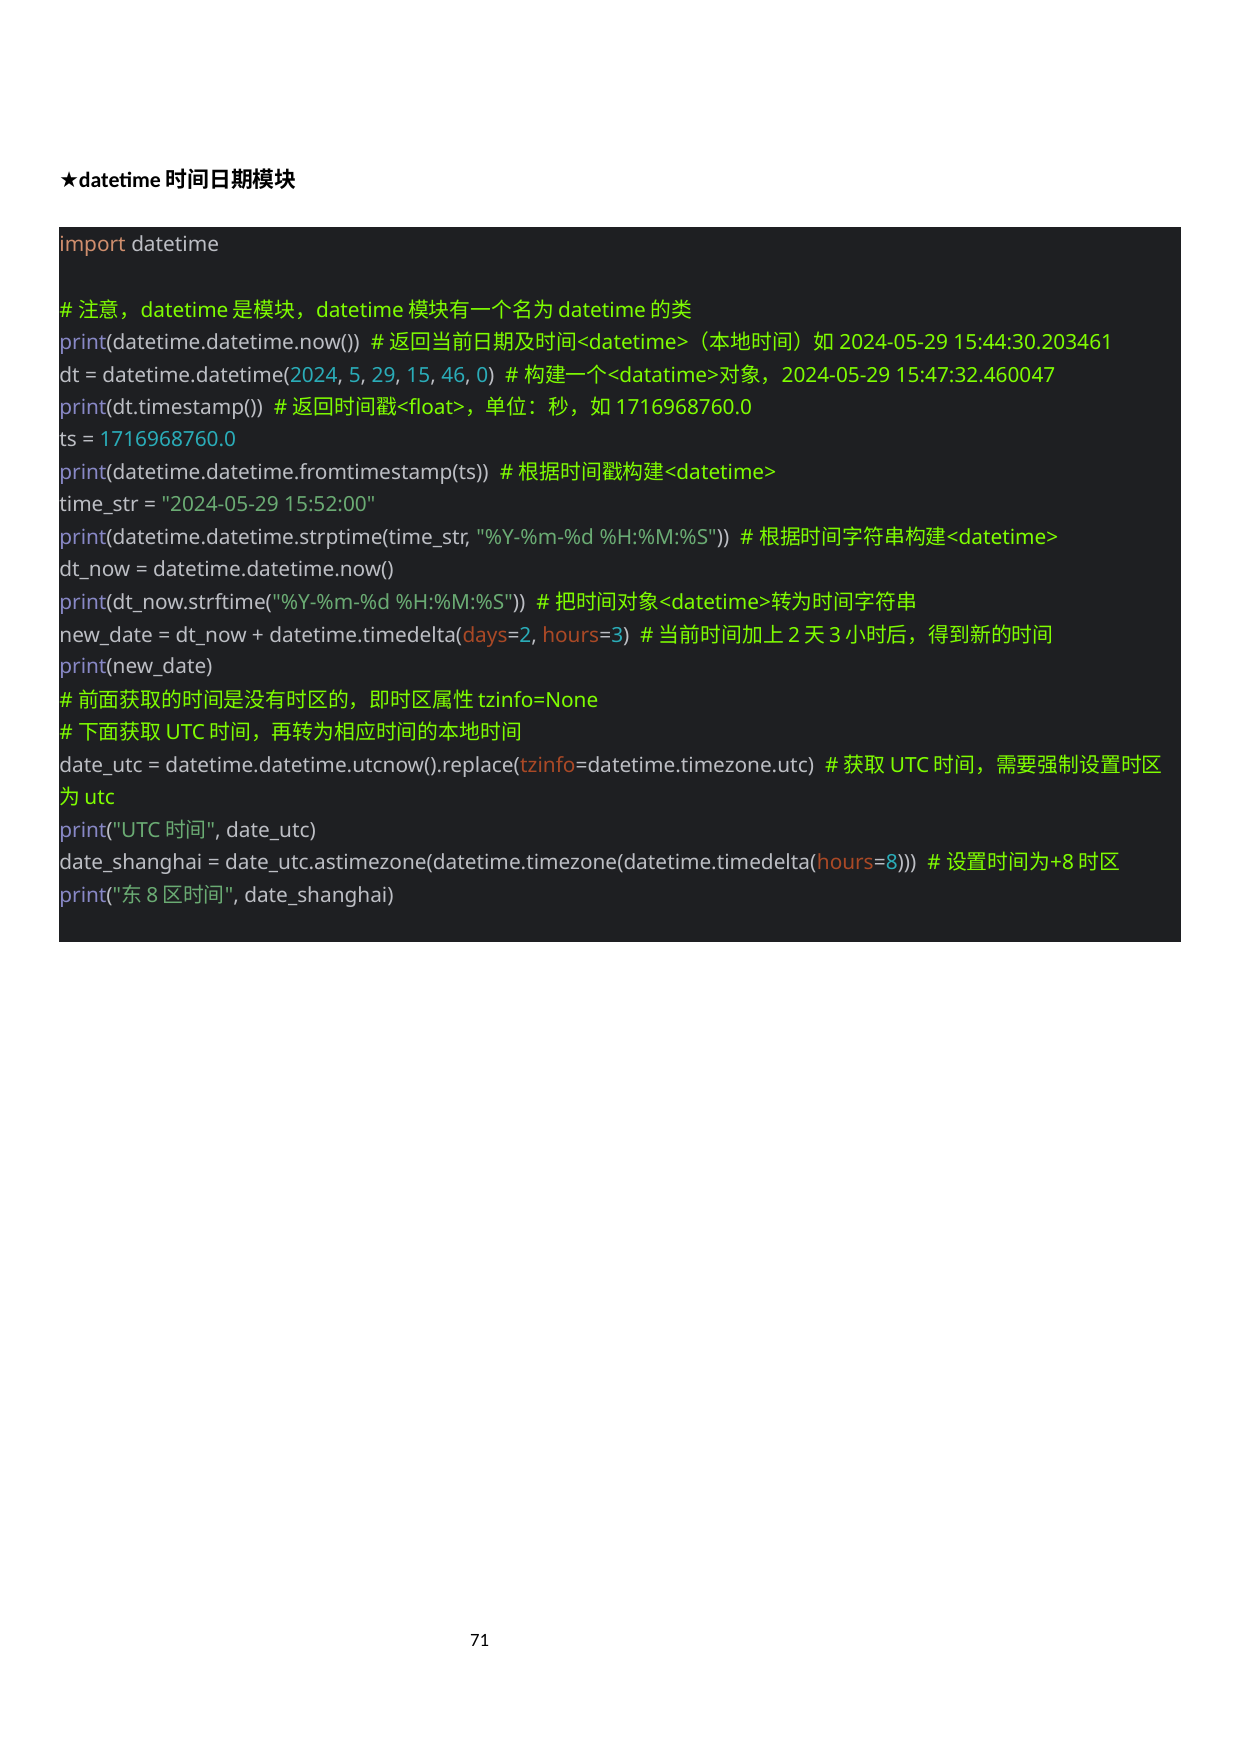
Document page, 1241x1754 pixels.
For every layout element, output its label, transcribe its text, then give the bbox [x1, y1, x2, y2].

text import datetime # 注意，datetime是模块，datetime模块有一个名为datetime的类 print(datetime.datetime.now()) # 返回当前日期及时间<datetime>（本地时间）如 2024-05-29 15:44:30.203461 dt = datetime.datetime(2024, 5, 29, 15, 46, 0) # 构建一个<datatime>对象，2024-05-29 15:47:32.460047 print(dt.timestamp()) # 返回时间戳<float>，单位：秒，如 1716968760.0 ts = 1716968760.0 print(datetime.datetime.fromtimestamp(ts)) # 根据时间戳构建<datetime> time_str = "2024-05-29 15:52:00" print(datetime.datetime.strptime(time_str, "%Y-%m-%d %H:%M:%S")) # 根据时间字符串构建<datetime> dt_now = datetime.datetime.now() print(dt_now.strftime("%Y-%m-%d %H:%M:%S")) # 把时间对象<datetime>转为时间字符串 new_date = dt_now + datetime.timedelta(days=2, hours=3) # 当前时间加上2天3小时后，得到新的时间 print(new_date) # 前面获取的时间是没有时区的，即时区属性tzinfo=None # 下面获取UTC时间，再转为相应时间的本地时间 date_utc = datetime.datetime.utcnow().replace(tzinfo=datetime.timezone.utc) # 获取UTC时间，需要强制设置时区为utc print("UTC时间", date_utc) date_shanghai = date_utc.astimezone(datetime.timezone(datetime.timedelta(hours=8))) # 设置时间为+8时区 print("东8区时间", date_shanghai) [59, 227, 1181, 942]
text ★datetime时间日期模块 [59, 162, 1181, 194]
